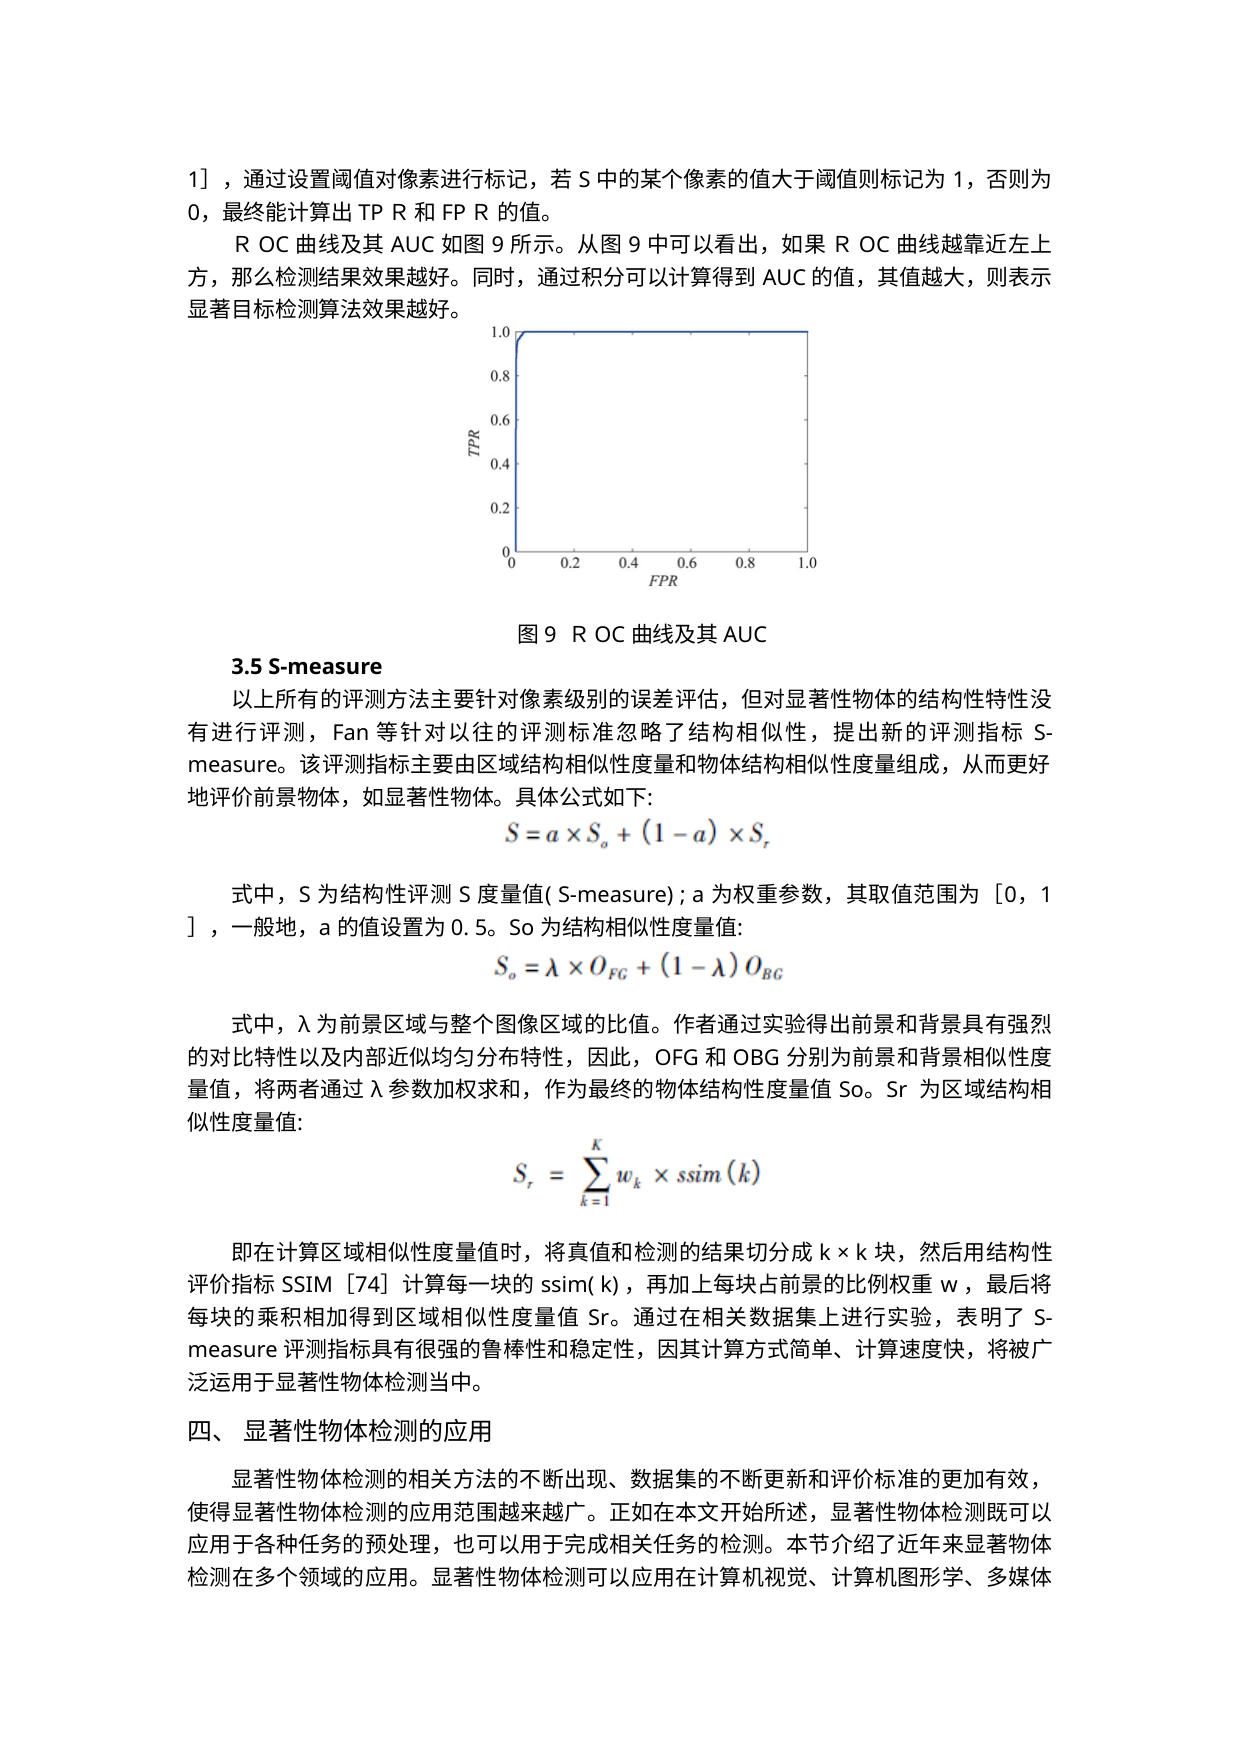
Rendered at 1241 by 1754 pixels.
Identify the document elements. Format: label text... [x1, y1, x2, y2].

text 图 9 ＲOC 曲线及其 AUC [187, 617, 1053, 649]
text 四、 显著性物体检测的应用 [187, 1397, 1053, 1462]
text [187, 162, 1053, 227]
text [187, 1462, 1053, 1592]
text ＲOC 曲线及其 AUC 如图 9 所示。从图 9 中可以看出，如果 ＲOC 曲线越靠近左上方，那么检测结果效果越好。同时，通过积分可以计算得到 AUC 的值，其值越大，则表示显著目标检测算法效果越好。 [187, 227, 1053, 324]
text 式中，S 为结构性评测 S 度量值( S-measure) ; a 为权重参数，其取值范围为［0，1 ］，一般地，a 的值设置为0. 5。So 为结构相似性度量值: [187, 877, 1053, 942]
text 式中，λ 为前景区域与整个图像区域的比值。作者通过实验得出前景和背景具有强烈的对比特性以及内部近似均匀分布特性，因此，OFG 和 OBG 分别为前景和背景相似性度量值，将两者通过 λ 参数加权求和，作为最终的物体结构性度量值 So。Sr 为区域结构相似性度量值: [187, 1007, 1053, 1137]
text 即在计算区域相似性度量值时，将真值和检测的结果切分成 k × k 块，然后用结构性评价指标 SSIM［74］计算每一块的 ssim( k) ，再加上每块占前景的比例权重 w ，最后将每块的乘积相加得到区域相似性度量值 Sr。通过在相关数据集上进行实验，表明了 S-measure 评测指标具有很强的鲁棒性和稳定性，因其计算方式简单、计算速度快，将被广泛运用于显著性物体检测当中。 [187, 1234, 1053, 1397]
picture [481, 942, 803, 991]
text 以上所有的评测方法主要针对像素级别的误差评估，但对显著性物体的结构性特性没有进行评测，Fan等针对以往的评测标准忽略了结构相似性，提出新的评测指标 S-measure。该评测指标主要由区域结构相似性度量和物体结构相似性度量组成，从而更好地评价前景物体，如显著性物体。具体公式如下: [187, 682, 1053, 812]
picture [467, 324, 817, 591]
picture [506, 1137, 778, 1211]
picture [498, 812, 786, 855]
text 3.5 S-measure [187, 649, 1053, 682]
